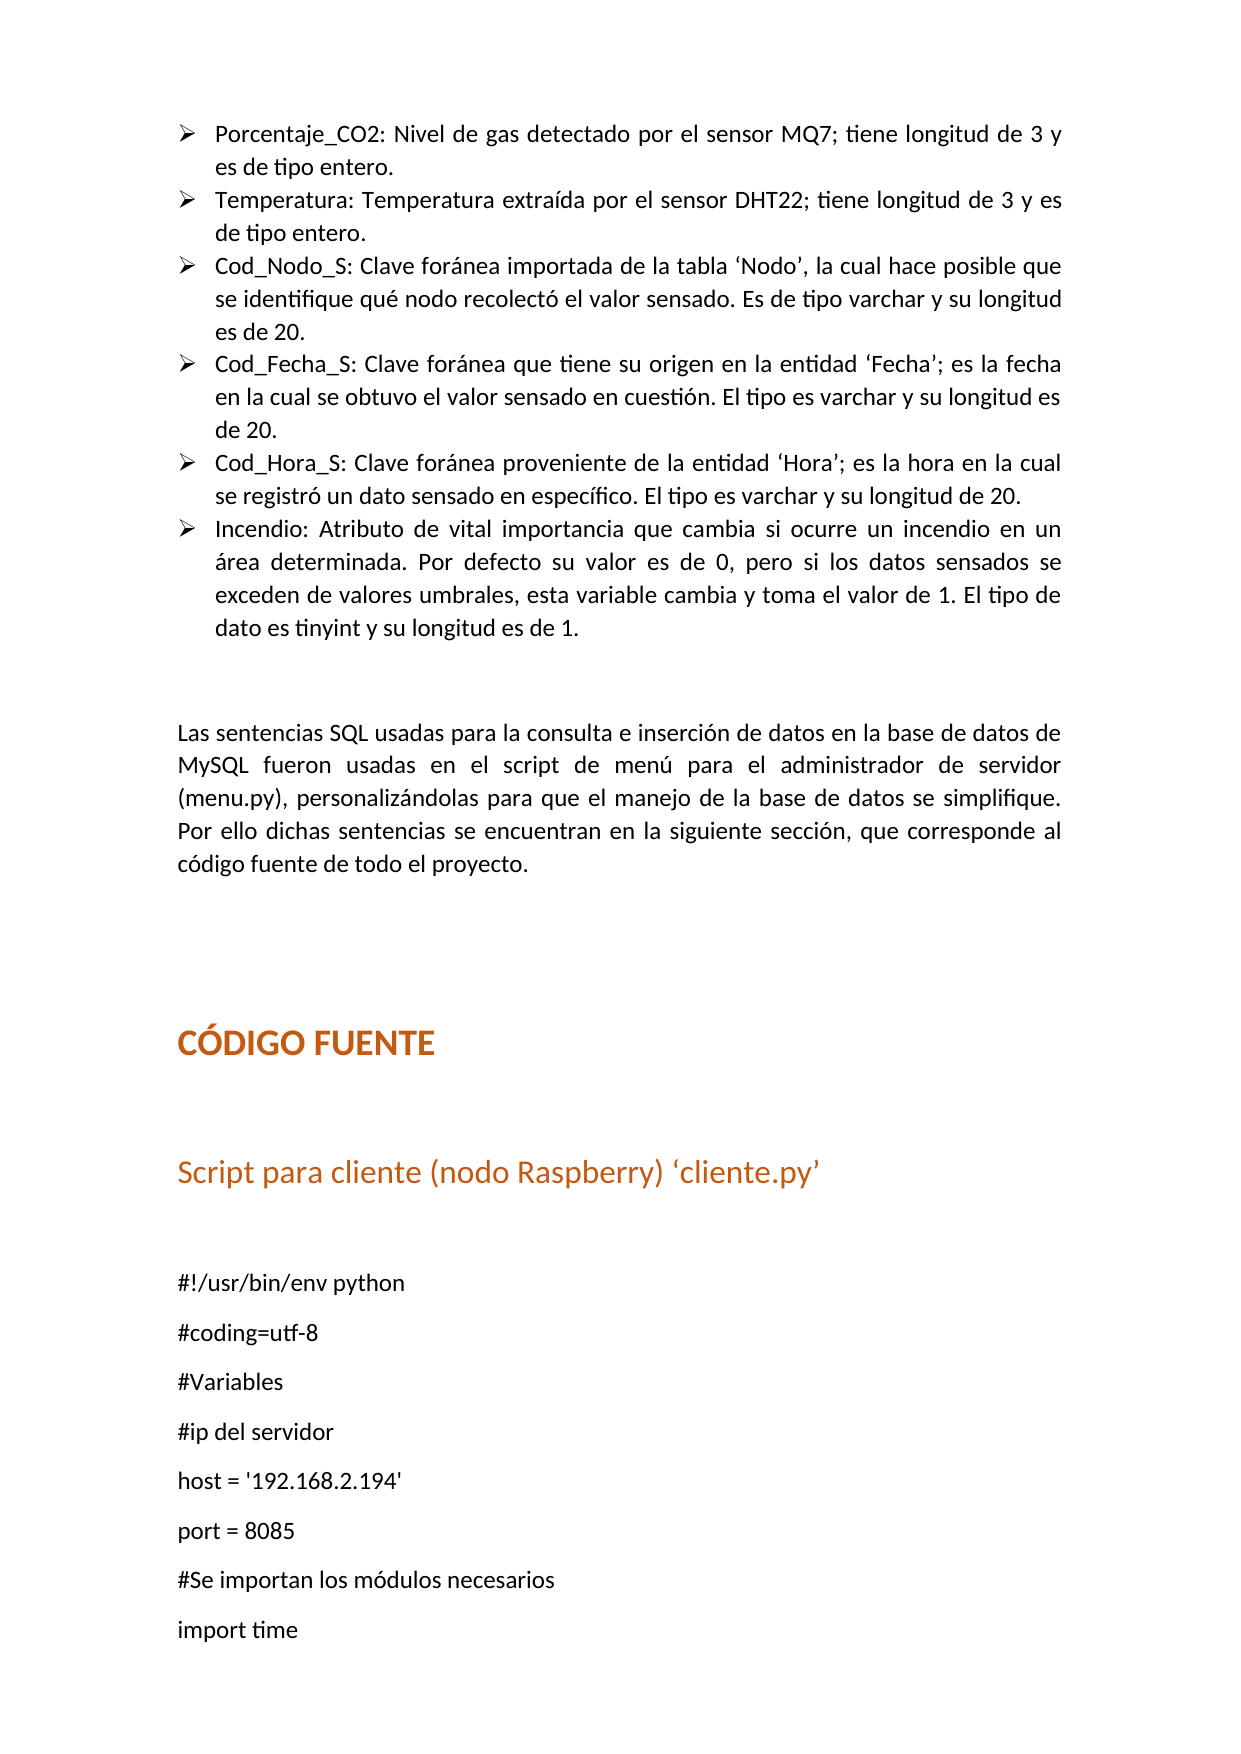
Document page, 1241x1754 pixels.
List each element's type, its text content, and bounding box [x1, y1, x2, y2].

list Cod_Nodo_S: Clave foránea importada de la tabla ‘Nodo’, la cual hace posible que se identifique qué nodo recolectó el valor sensado. Es de tipo varchar y su longitud es de 20. [177, 250, 1063, 346]
text #Variables [177, 1366, 1063, 1397]
text #ip del servidor [177, 1416, 1063, 1446]
text #coding=utf-8 [177, 1317, 1063, 1347]
list Cod_Fecha_S: Clave foránea que tiene su origen en la entidad ‘Fecha’; es la fecha en la cual se obtuvo el valor sensado en cuestión. El tipo es varchar y su longitud es de 20. [177, 349, 1063, 445]
text import time [177, 1614, 1063, 1645]
text #!/usr/bin/env python [177, 1267, 1063, 1298]
text Las sentencias SQL usadas para la consulta e inserción de datos en la base de datos de MySQL fueron usadas en el script de menú para el administrador de servidor (menu.py), personalizándolas para que el manejo de la base de datos se simplifique. Por ello dichas sentencias se encuentran en la siguiente sección, que corresponde al código fuente de todo el proyecto. [177, 717, 1063, 879]
list Incendio: Atributo de vital importancia que cambia si ocurre un incendio en un área determinada. Por defecto su valor es de 0, pero si los datos sensados se exceden de valores umbrales, esta variable cambia y toma el valor de 1. El tipo de dato es tinyint y su longitud es de 1. [177, 513, 1063, 642]
text CÓDIGO FUENTE [177, 1019, 1063, 1065]
list Temperatura: Temperatura extraída por el sensor DHT22; tiene longitud de 3 y es de tipo entero. [177, 184, 1063, 247]
text Script para cliente (nodo Raspberry) ‘cliente.py’ [177, 1151, 1063, 1192]
text #Se importan los módulos necesarios [177, 1565, 1063, 1595]
text port = 8085 [177, 1515, 1063, 1546]
list Cod_Hora_S: Clave foránea proveniente de la entidad ‘Hora’; es la hora en la cual se registró un dato sensado en específico. El tipo es varchar y su longitud de 20. [177, 447, 1063, 511]
list Porcentaje_CO2: Nivel de gas detectado por el sensor MQ7; tiene longitud de 3 y es de tipo entero. [177, 118, 1063, 182]
text host = '192.168.2.194' [177, 1466, 1063, 1496]
